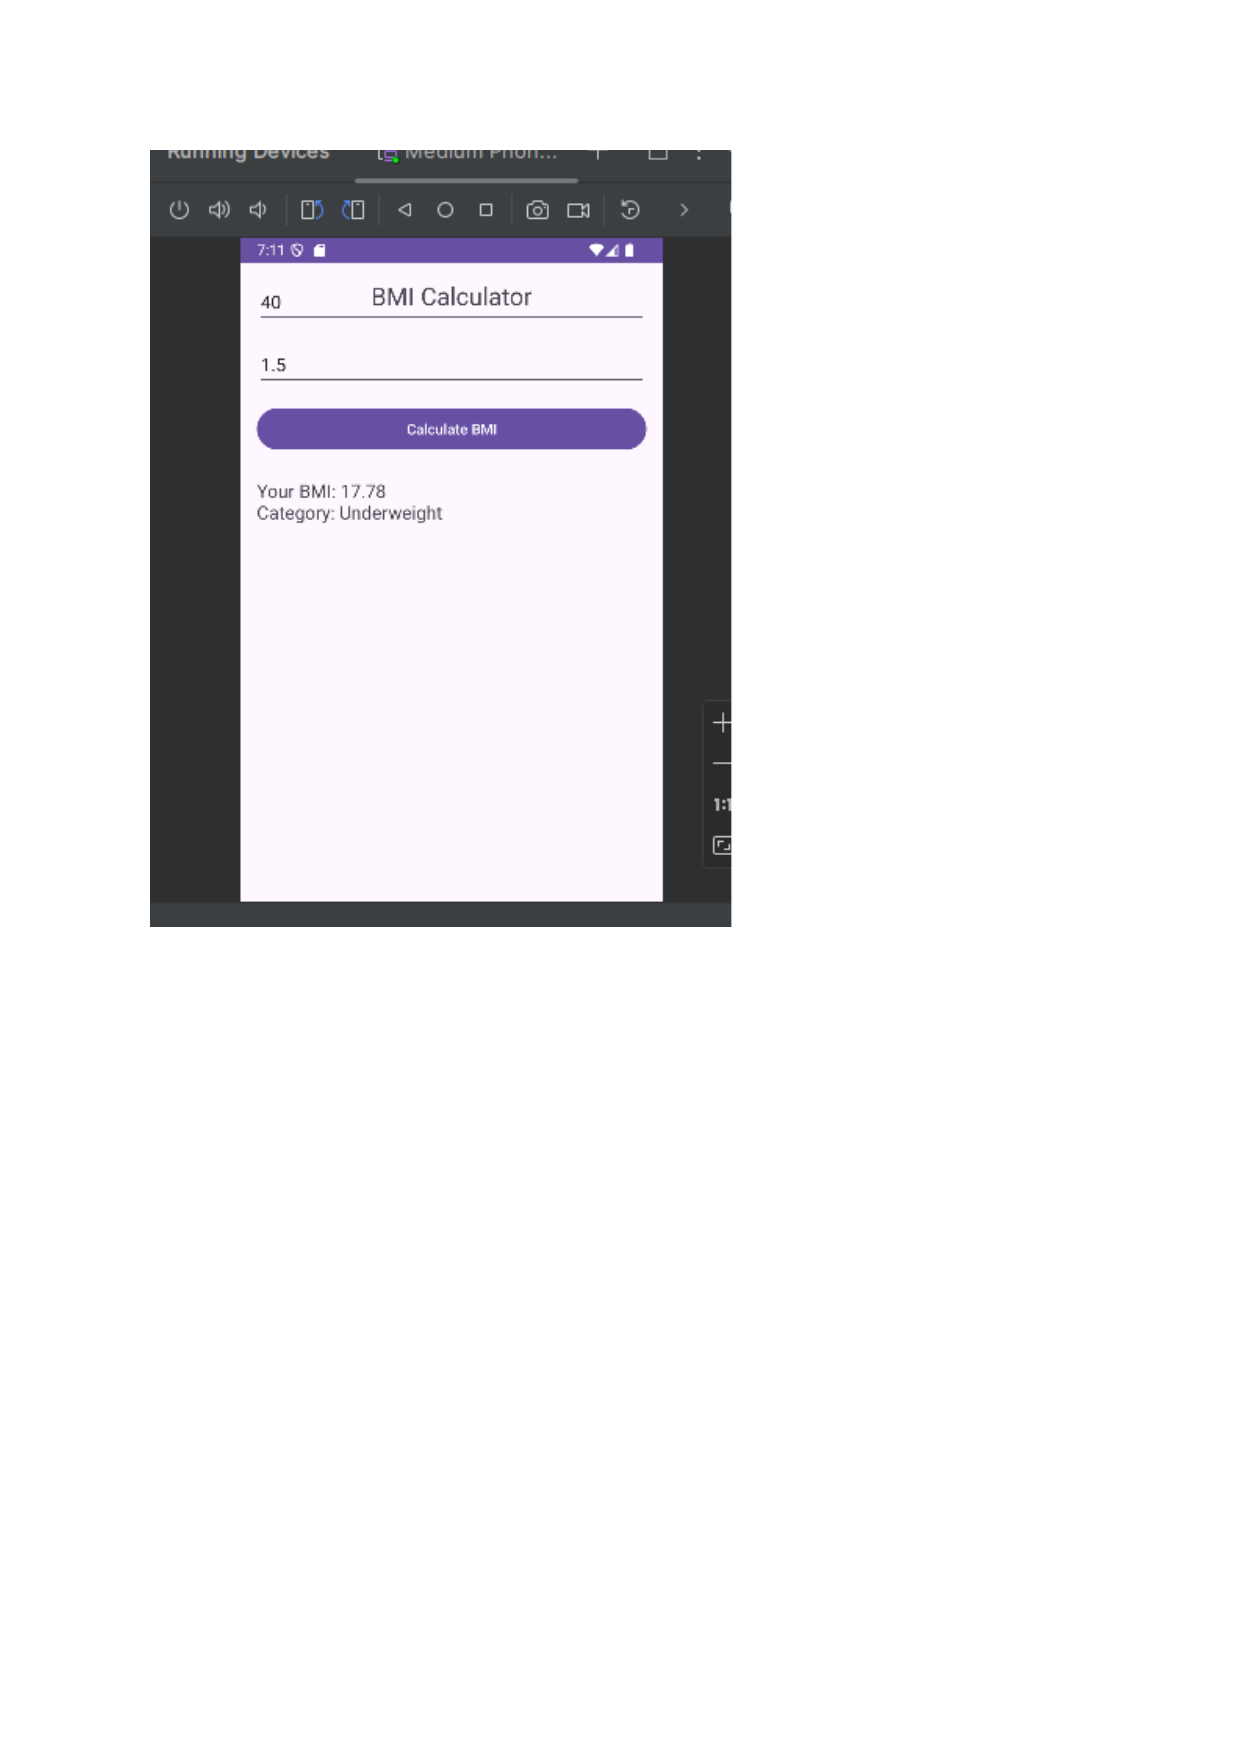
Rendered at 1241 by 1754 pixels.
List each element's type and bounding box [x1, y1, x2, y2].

picture [150, 150, 732, 927]
